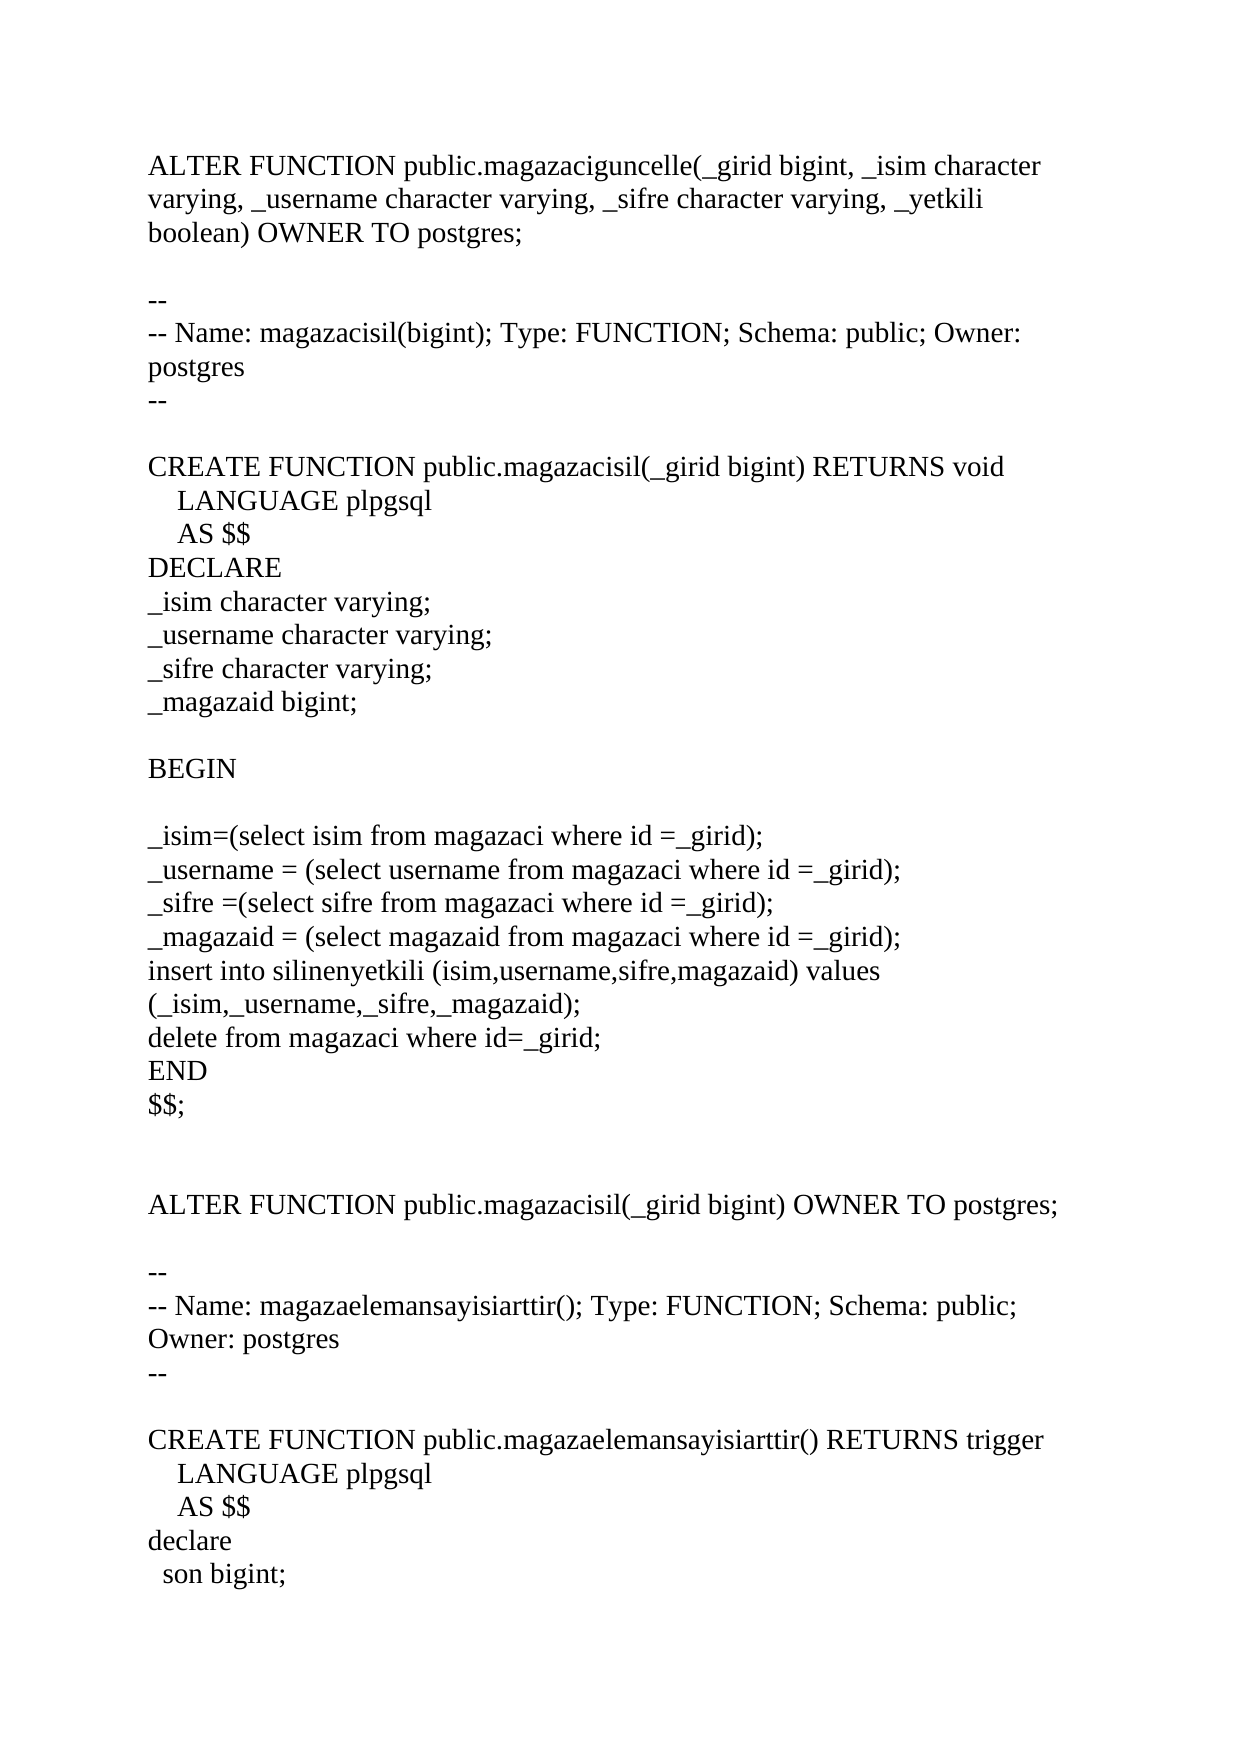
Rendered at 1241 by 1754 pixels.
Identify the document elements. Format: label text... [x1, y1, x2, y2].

text -- [148, 1254, 1093, 1288]
text _magazaid bigint; [148, 684, 1093, 718]
text LANGUAGE plpgsql [148, 483, 1093, 517]
text END [148, 1053, 1093, 1087]
text -- [148, 1355, 1093, 1389]
text DECLARE [148, 550, 1093, 584]
text declare [148, 1523, 1093, 1556]
text LANGUAGE plpgsql [148, 1456, 1093, 1489]
text delete from magazaci where id=_girid; [148, 1020, 1093, 1053]
text _isim=(select isim from magazaci where id =_girid); [148, 818, 1093, 852]
text _sifre character varying; [148, 651, 1093, 684]
text -- Name: magazaelemansayisiarttir(); Type: FUNCTION; Schema: public; Owner: postgres [148, 1288, 1093, 1355]
text CREATE FUNCTION public.magazaelemansayisiarttir() RETURNS trigger [148, 1422, 1093, 1456]
text _magazaid = (select magazaid from magazaci where id =_girid); [148, 919, 1093, 953]
text ALTER FUNCTION public.magazaciguncelle(_girid bigint, _isim character varying, _username character varying, _sifre character varying, _yetkili boolean) OWNER TO postgres; [148, 148, 1093, 248]
text $$; [148, 1087, 1093, 1120]
text -- [148, 382, 1093, 416]
text _sifre =(select sifre from magazaci where id =_girid); [148, 886, 1093, 919]
text _username = (select username from magazaci where id =_girid); [148, 852, 1093, 886]
text AS $$ [148, 517, 1093, 550]
text son bigint; [148, 1556, 1093, 1590]
text insert into silinenyetkili (isim,username,sifre,magazaid) values (_isim,_username,_sifre,_magazaid); [148, 953, 1093, 1020]
text ALTER FUNCTION public.magazacisil(_girid bigint) OWNER TO postgres; [148, 1187, 1093, 1221]
text BEGIN [148, 751, 1093, 785]
text -- Name: magazacisil(bigint); Type: FUNCTION; Schema: public; Owner: postgres [148, 315, 1093, 382]
text AS $$ [148, 1489, 1093, 1523]
text CREATE FUNCTION public.magazacisil(_girid bigint) RETURNS void [148, 449, 1093, 483]
text _username character varying; [148, 617, 1093, 651]
text _isim character varying; [148, 584, 1093, 617]
text -- [148, 282, 1093, 315]
